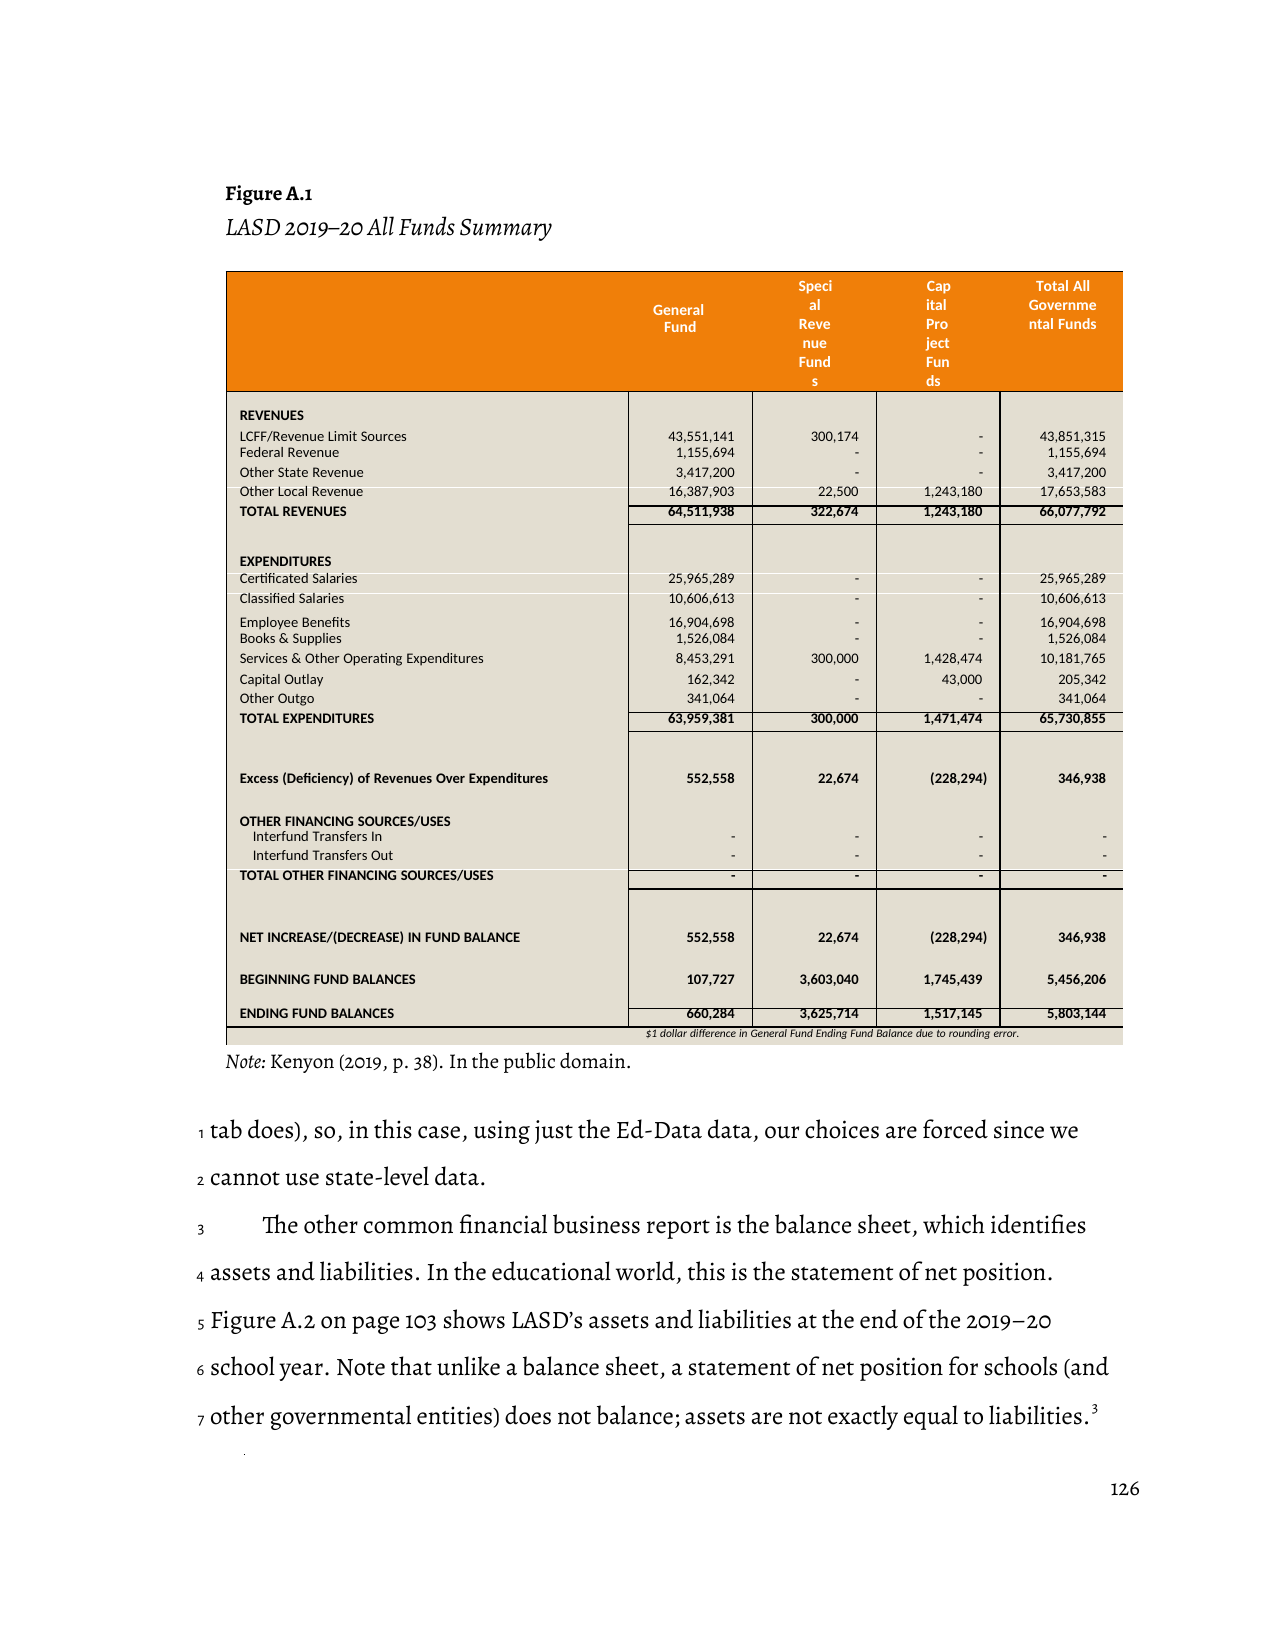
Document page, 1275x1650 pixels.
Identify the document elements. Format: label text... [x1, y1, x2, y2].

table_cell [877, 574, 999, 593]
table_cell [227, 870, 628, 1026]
text 7 other governmental entities) does not balance; assets are not exactly equal to liabilities.3 [197, 1397, 1139, 1434]
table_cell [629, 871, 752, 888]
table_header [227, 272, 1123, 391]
text Figure A.1 [225, 179, 1139, 207]
text 3 The other common financial business report is the balance sheet, which identifies [197, 1208, 1139, 1242]
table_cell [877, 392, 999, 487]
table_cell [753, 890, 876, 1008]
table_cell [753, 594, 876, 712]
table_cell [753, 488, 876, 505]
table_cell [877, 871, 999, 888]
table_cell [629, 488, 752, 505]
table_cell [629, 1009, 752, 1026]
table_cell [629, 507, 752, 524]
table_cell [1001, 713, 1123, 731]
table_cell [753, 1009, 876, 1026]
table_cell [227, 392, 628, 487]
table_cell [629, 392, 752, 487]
text 2 cannot use state-level data. [197, 1160, 1139, 1194]
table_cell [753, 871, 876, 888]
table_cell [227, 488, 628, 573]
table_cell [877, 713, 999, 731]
text 4 assets and liabilities. In the educational world, this is the statement of net position. [196, 1255, 1139, 1289]
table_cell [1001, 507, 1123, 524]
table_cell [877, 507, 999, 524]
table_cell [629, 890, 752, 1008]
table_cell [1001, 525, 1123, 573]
text LASD 2019–20 All Funds Summary [225, 210, 1139, 244]
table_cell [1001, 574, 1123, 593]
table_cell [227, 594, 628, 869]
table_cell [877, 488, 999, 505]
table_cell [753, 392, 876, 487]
text 5 Figure A.2 on page 103 shows LASD’s assets and liabilities at the end of the 2019–20 [197, 1303, 1139, 1337]
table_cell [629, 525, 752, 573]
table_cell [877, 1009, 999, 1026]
text Note: Kenyon (2019, p. 38). In the public domain. [225, 1048, 1139, 1076]
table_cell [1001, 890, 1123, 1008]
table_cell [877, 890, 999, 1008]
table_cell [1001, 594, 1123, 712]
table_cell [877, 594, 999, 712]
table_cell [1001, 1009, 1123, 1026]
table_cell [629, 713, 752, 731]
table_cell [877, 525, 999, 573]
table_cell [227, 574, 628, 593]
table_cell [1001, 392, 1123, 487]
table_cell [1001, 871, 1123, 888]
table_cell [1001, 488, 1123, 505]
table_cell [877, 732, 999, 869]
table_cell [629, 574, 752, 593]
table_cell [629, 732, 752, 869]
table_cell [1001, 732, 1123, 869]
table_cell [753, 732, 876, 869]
text 6 school year. Note that unlike a balance sheet, a statement of net position for schools (and [196, 1350, 1139, 1384]
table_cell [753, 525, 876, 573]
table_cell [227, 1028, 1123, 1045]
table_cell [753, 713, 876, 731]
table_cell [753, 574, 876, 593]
text 1 tab does), so, in this case, using just the Ed-Data data, our choices are forced since we [198, 1113, 1139, 1147]
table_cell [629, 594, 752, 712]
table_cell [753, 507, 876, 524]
